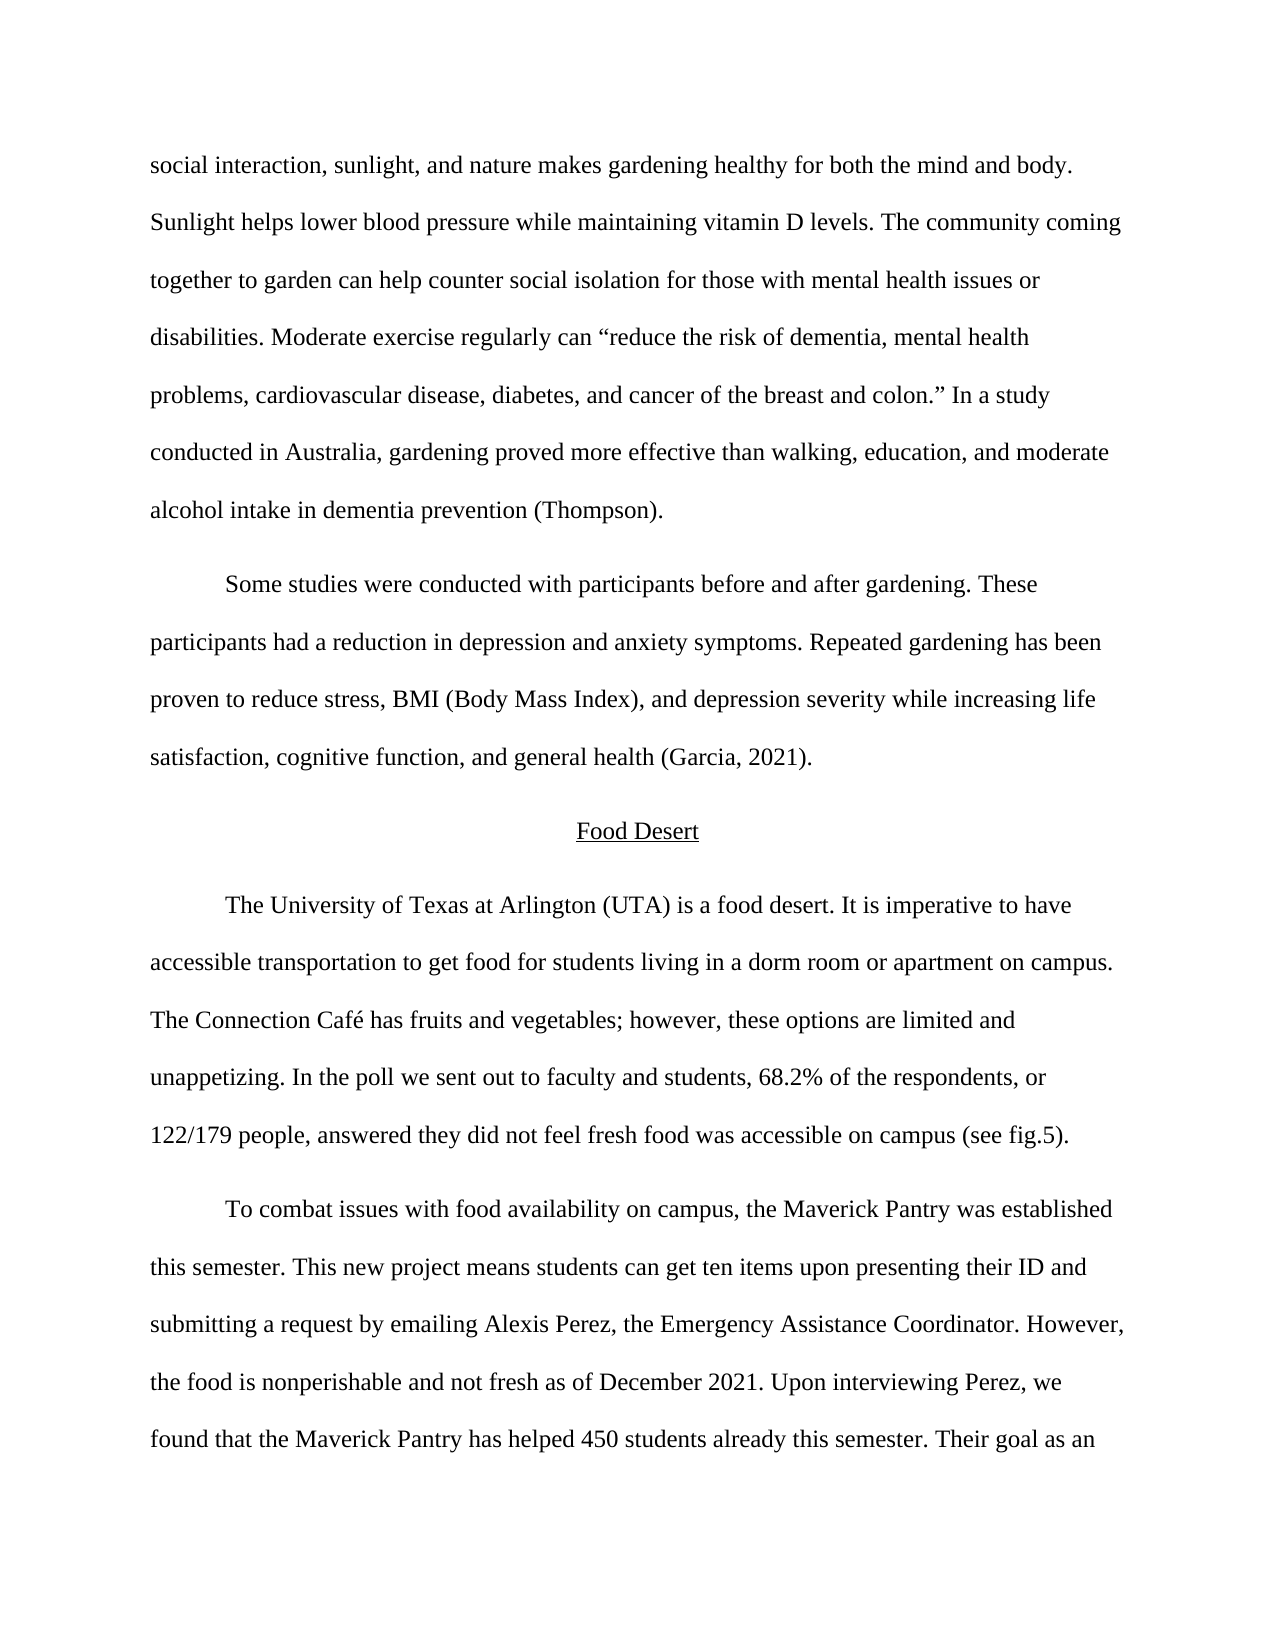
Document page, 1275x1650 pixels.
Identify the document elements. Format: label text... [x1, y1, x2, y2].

text Food Desert [150, 816, 1125, 844]
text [150, 1194, 1125, 1453]
text The University of Texas at Arlington (UTA) is a food desert. It is imperative to have accessible transportation to get food for students living in a dorm room or apartment on campus. The Connection Café has fruits and vegetables; however, these options are limited and unappetizing. In the poll we sent out to faculty and students, 68.2% of the respondents, or 122/179 people, answered they did not feel fresh food was accessible on campus (see fig.5). [150, 890, 1125, 1149]
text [150, 150, 1125, 524]
text Some studies were conducted with participants before and after gardening. These participants had a reduction in depression and anxiety symptoms. Repeated gardening has been proven to reduce stress, BMI (Body Mass Index), and depression severity while increasing life satisfaction, cognitive function, and general health (Garcia, 2021). [150, 569, 1125, 770]
